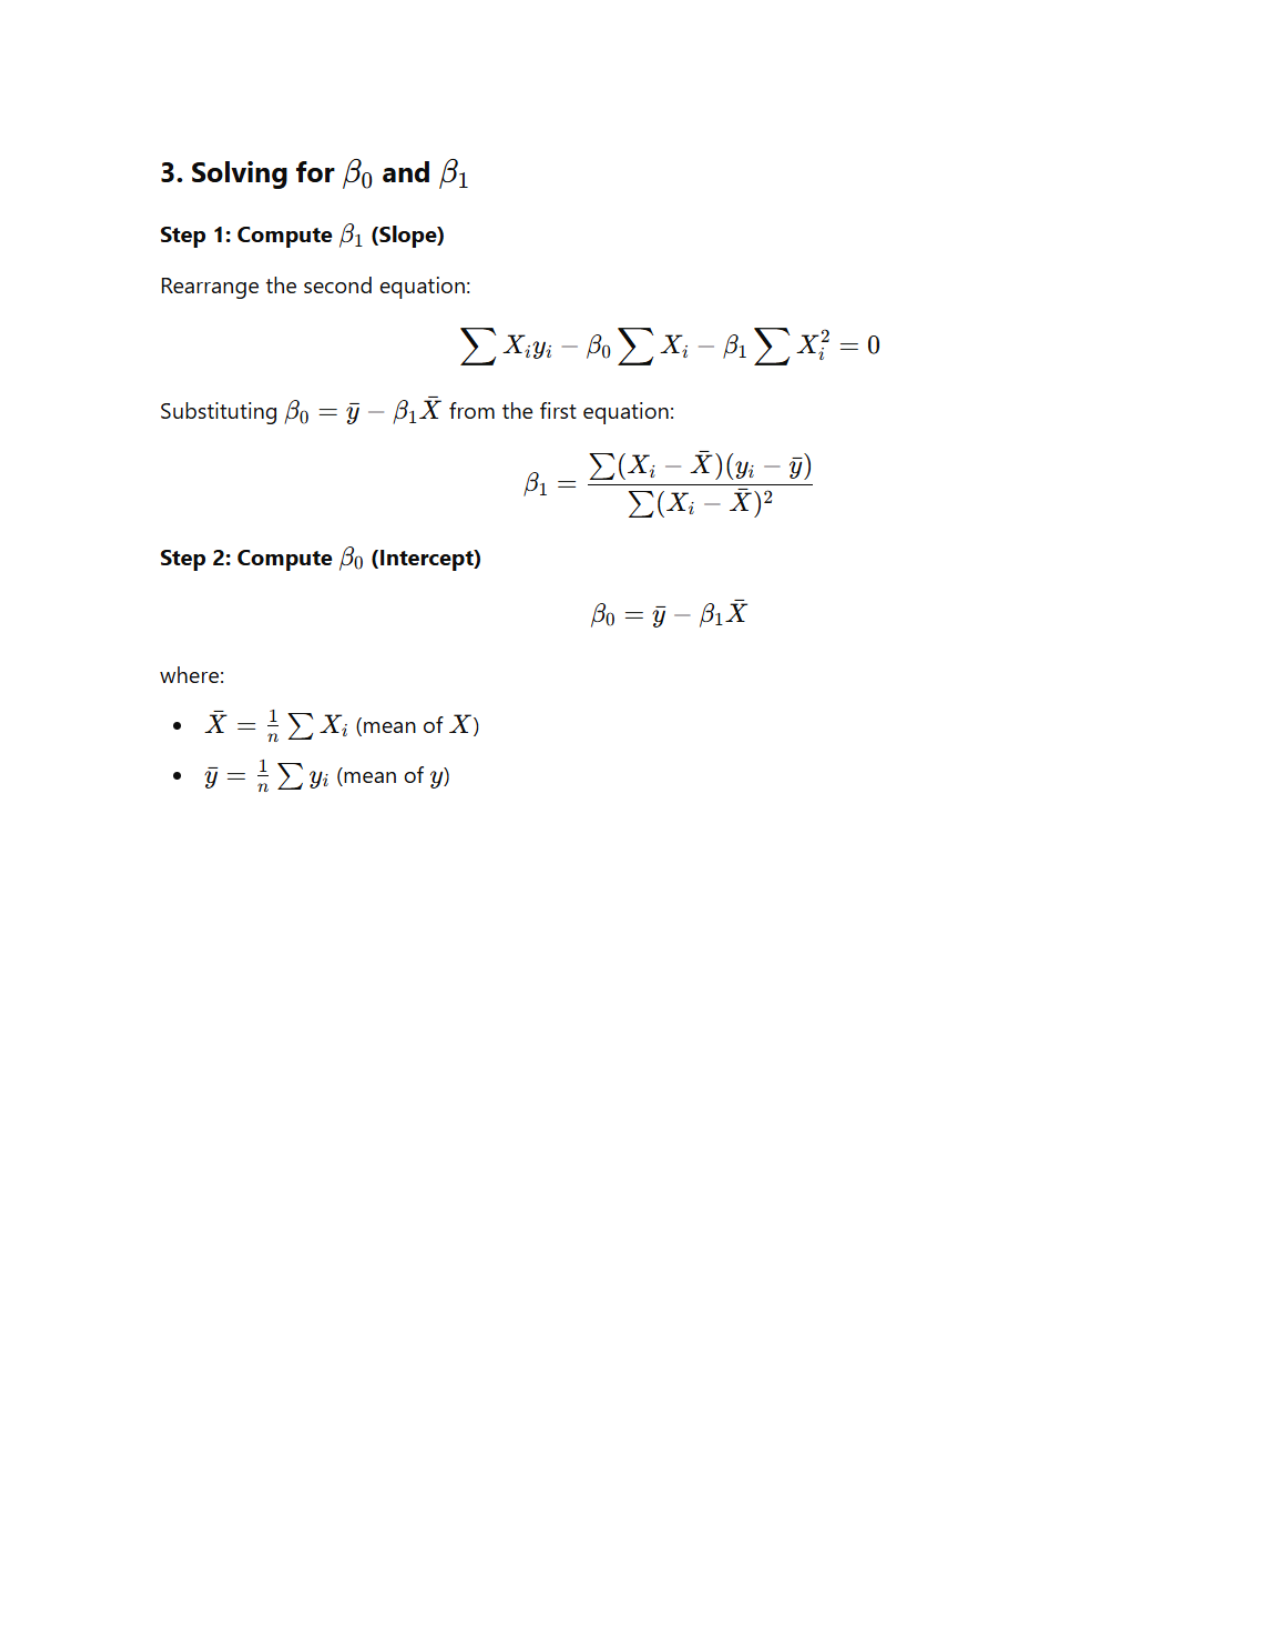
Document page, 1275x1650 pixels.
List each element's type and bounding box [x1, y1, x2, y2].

picture [150, 150, 886, 803]
